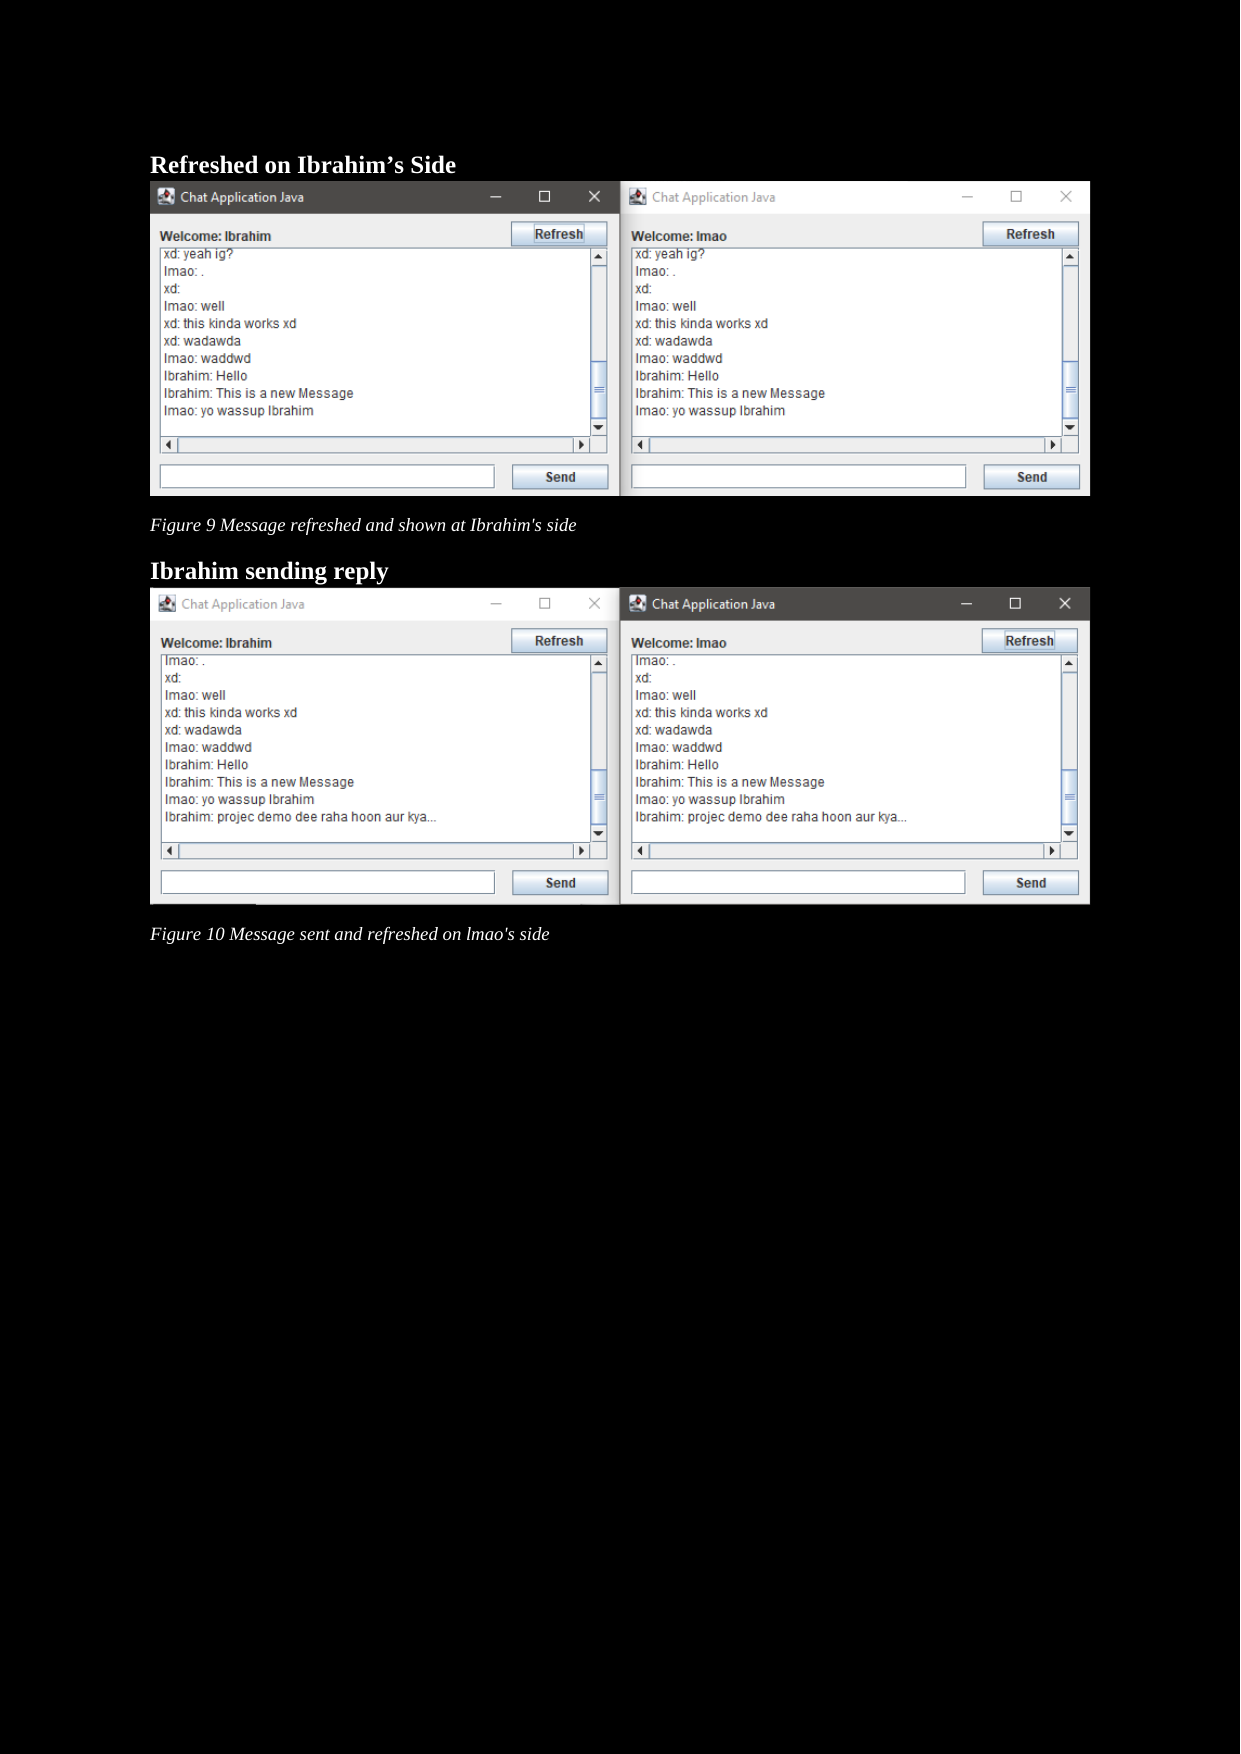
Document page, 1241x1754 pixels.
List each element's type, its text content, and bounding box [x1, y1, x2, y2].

picture [150, 587, 1091, 905]
subtitle Ibrahim sending reply [150, 556, 1090, 585]
text Figure 9 Message refreshed and shown at Ibrahim's side [150, 514, 1090, 536]
picture [150, 181, 1091, 496]
text Figure 10 Message sent and refreshed on lmao's side [150, 923, 1090, 945]
subtitle Refreshed on Ibrahim’s Side [150, 150, 1090, 179]
